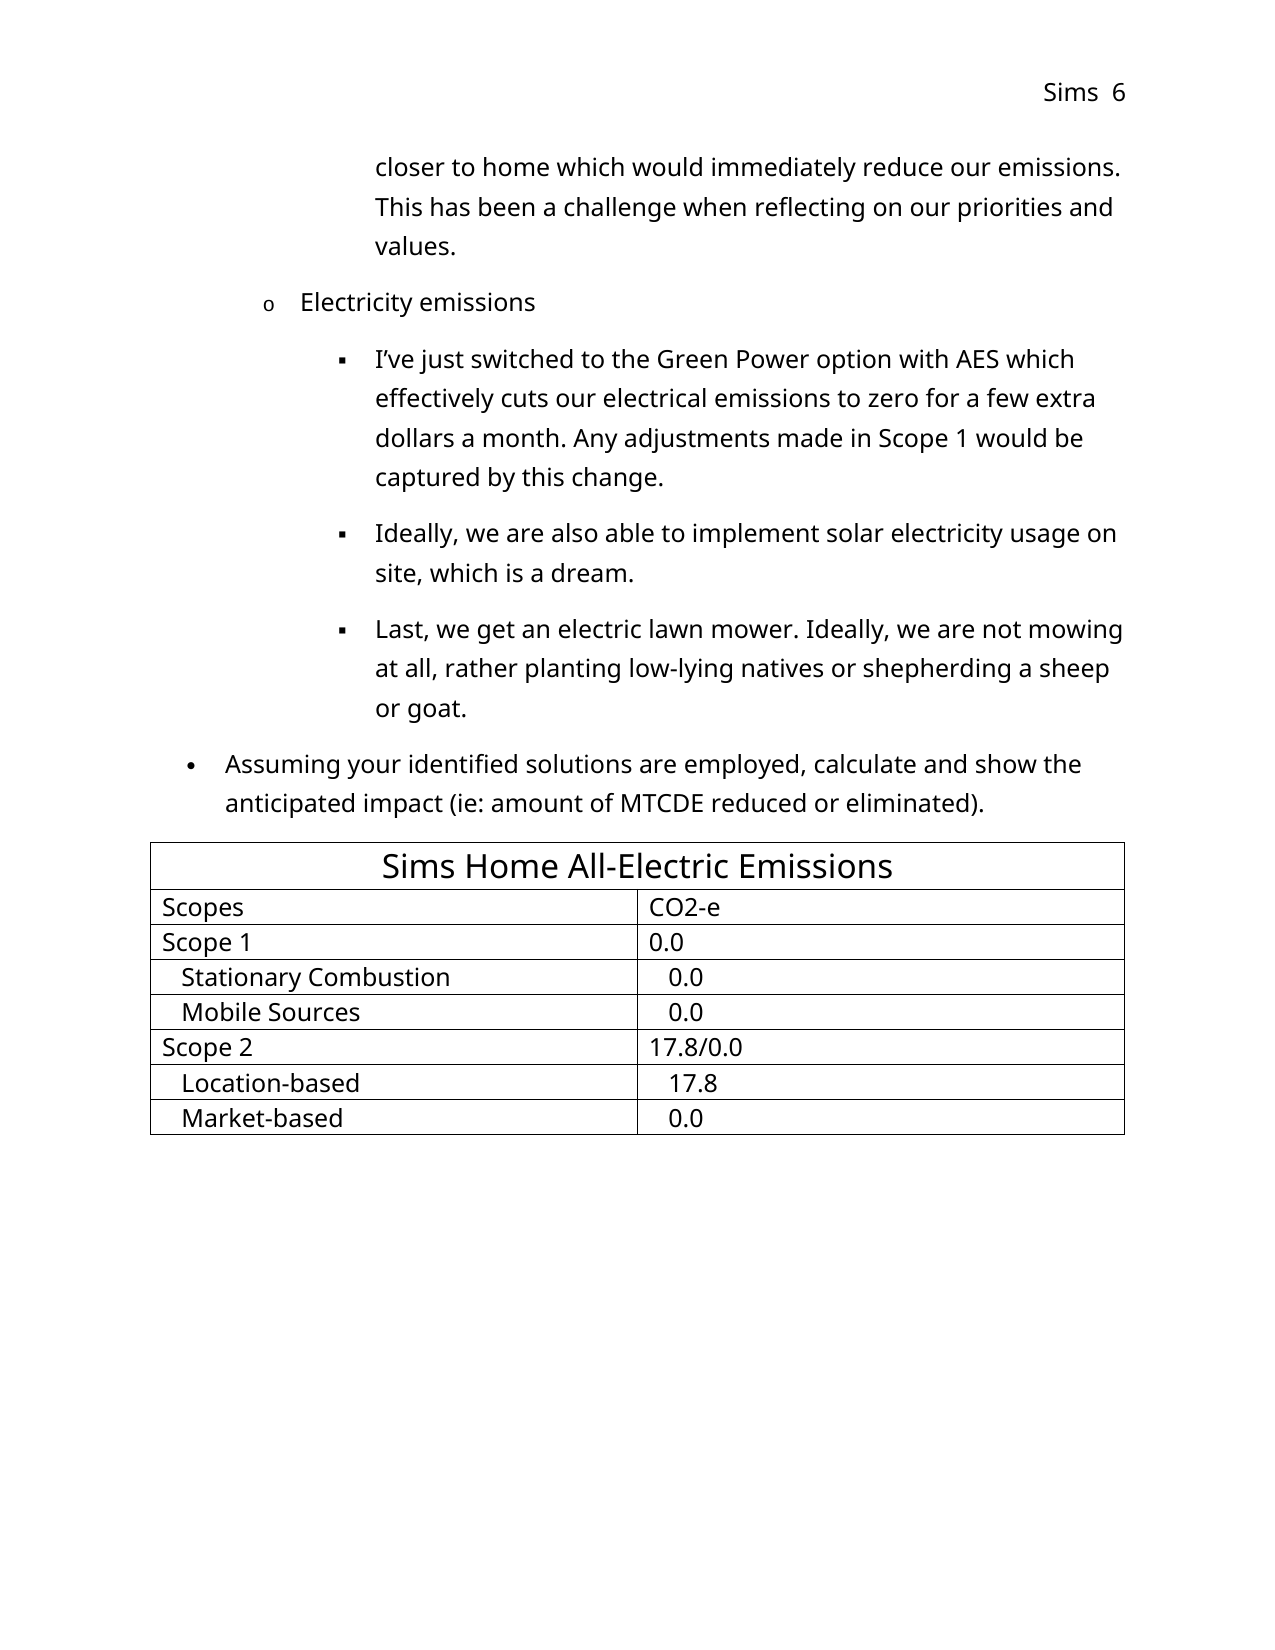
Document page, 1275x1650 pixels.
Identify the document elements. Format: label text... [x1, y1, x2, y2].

table_cell 17.8/0.0 [638, 1030, 1124, 1064]
list Ideally, we are also able to implement solar electricity usage on site, which is a dream. [337, 516, 1125, 589]
table_cell Scope 1 [151, 925, 637, 959]
list I’ve just switched to the Green Power option with AES which effectively cuts our electrical emissions to zero for a few extra dollars a month. Any adjustments made in Scope 1 would be captured by this change. [337, 341, 1125, 494]
table_cell Mobile Sources [151, 995, 637, 1029]
table_cell 0.0 [638, 925, 1124, 959]
table_cell 0.0 [638, 995, 1124, 1029]
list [337, 150, 1125, 263]
table_cell Stationary Combustion [151, 960, 637, 994]
table_cell 17.8 [638, 1065, 1124, 1099]
table_cell Location-based [151, 1065, 637, 1099]
table_cell 0.0 [638, 960, 1124, 994]
list Assuming your identified solutions are employed, calculate and show the anticipated impact (ie: amount of MTCDE reduced or eliminated). [187, 747, 1125, 820]
table_cell Market-based [151, 1100, 637, 1134]
list Electricity emissions [262, 285, 1125, 319]
table_cell CO2-e [638, 890, 1124, 924]
table_cell Scopes [151, 890, 637, 924]
table_header Sims Home All-Electric Emissions [151, 843, 1124, 889]
table_cell 0.0 [638, 1100, 1124, 1134]
list Last, we get an electric lawn mower. Ideally, we are not mowing at all, rather planting low-lying natives or shepherding a sheep or goat. [337, 611, 1125, 724]
table_cell Scope 2 [151, 1030, 637, 1064]
